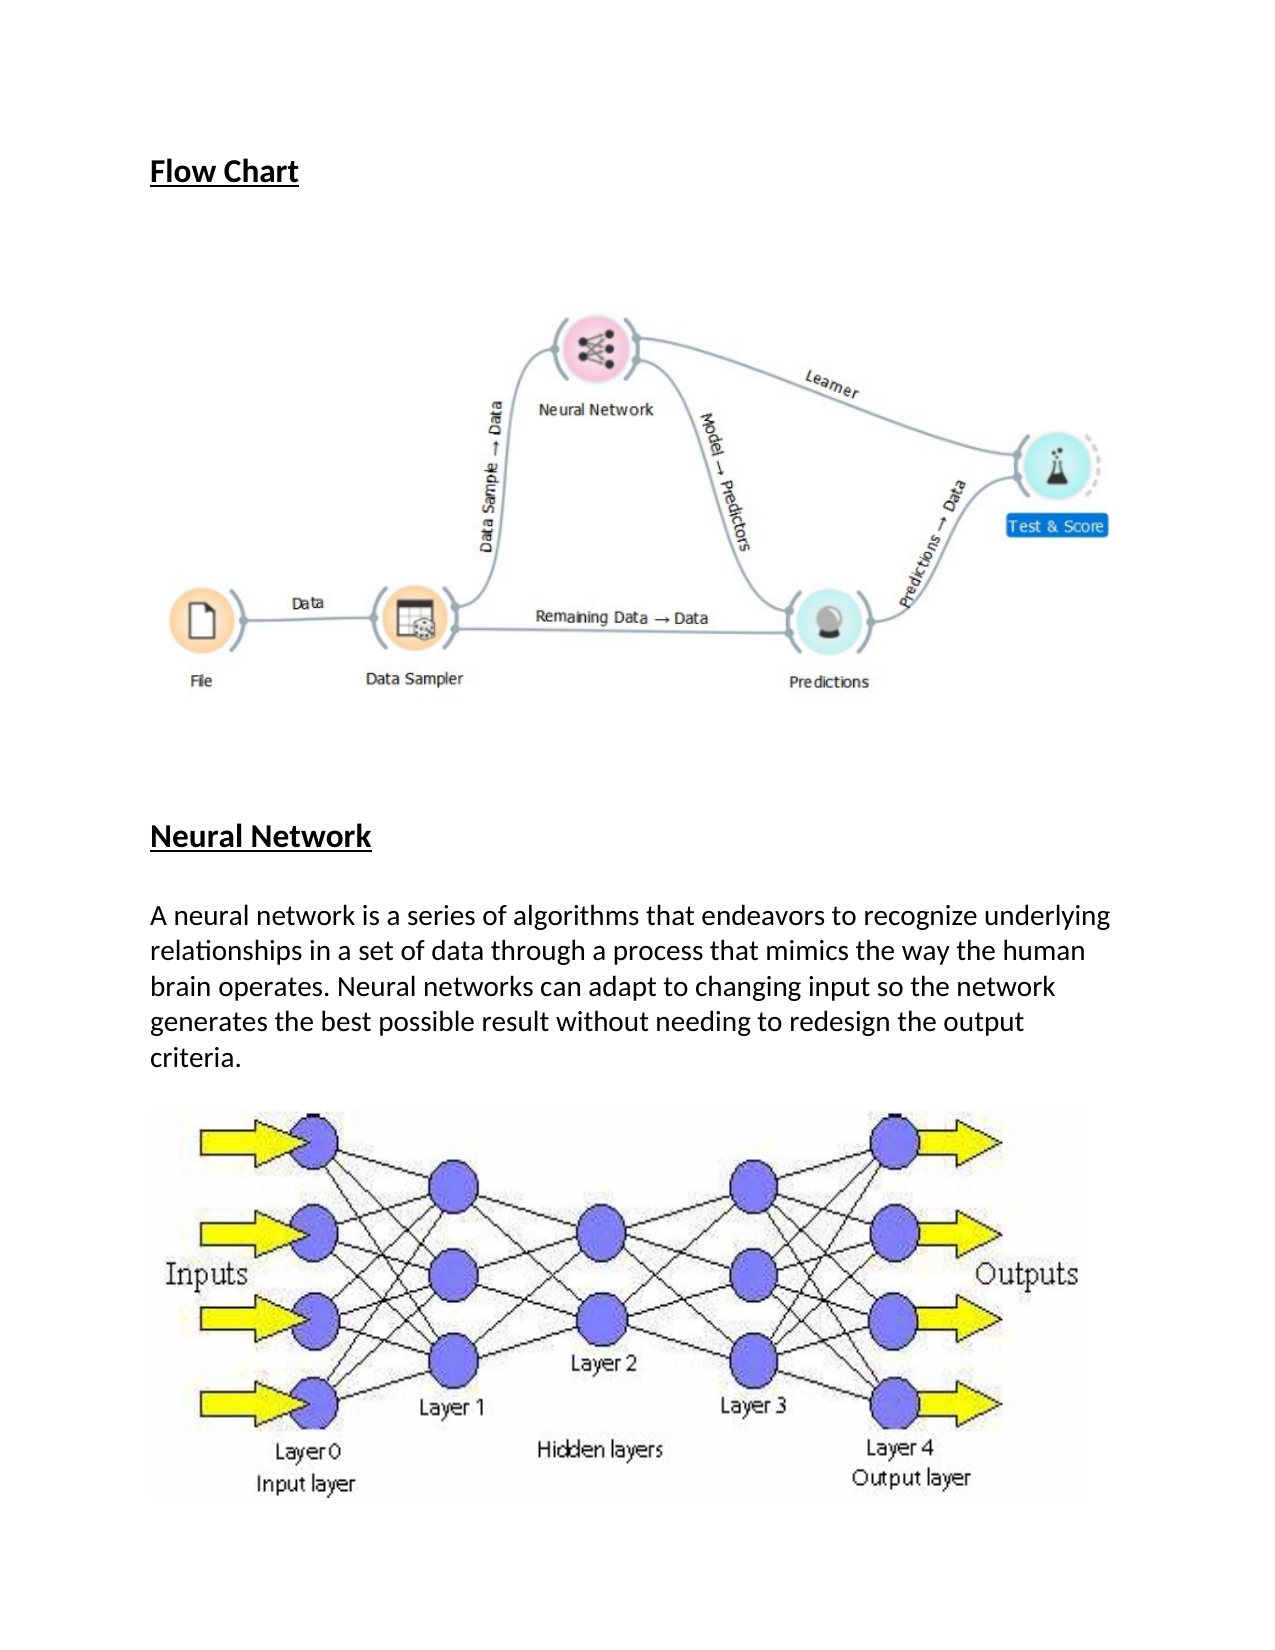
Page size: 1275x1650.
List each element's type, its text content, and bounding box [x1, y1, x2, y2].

text Flow Chart [150, 150, 1125, 191]
picture [150, 1110, 1089, 1498]
text A neural network is a series of algorithms that endeavors to recognize underlying relationships in a set of data through a process that mimics the way the human brain operates. Neural networks can adapt to changing input so the network generates the best possible result without needing to redesign the output criteria. [150, 897, 1125, 1075]
picture [150, 262, 1125, 816]
text Neural Network [150, 816, 1125, 856]
